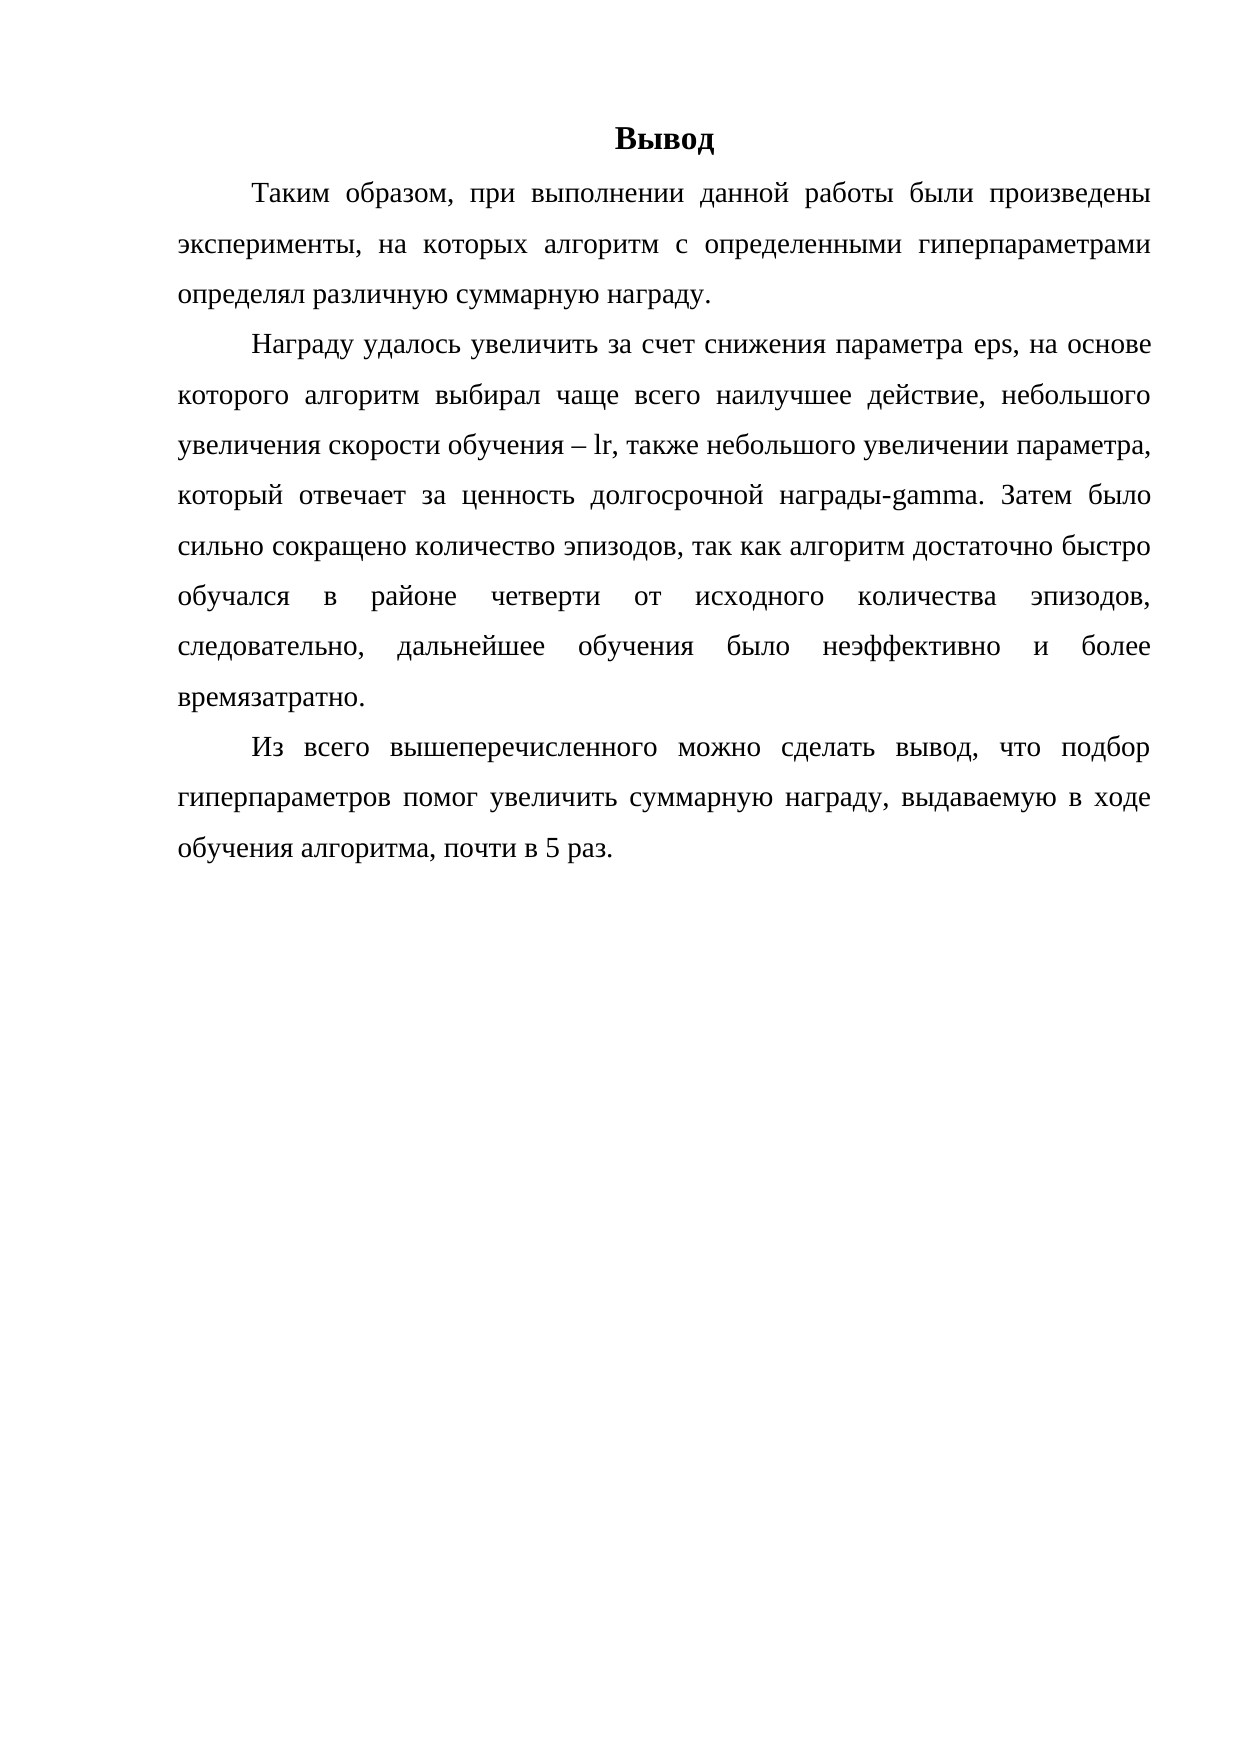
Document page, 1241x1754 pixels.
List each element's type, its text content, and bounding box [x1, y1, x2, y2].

text Из всего вышеперечисленного можно сделать вывод, что подбор гиперпараметров помог увеличить суммарную награду, выдаваемую в ходе обучения алгоритма, почти в 5 раз. [177, 729, 1152, 863]
text Награду удалось увеличить за счет снижения параметра eps, на основе которого алгоритм выбирал чаще всего наилучшее действие, небольшого увеличения скорости обучения – lr, также небольшого увеличении параметра, который отвечает за ценность долгосрочной награды-gamma. Затем было сильно сокращено количество эпизодов, так как алгоритм достаточно быстро обучался в районе четверти от исходного количества эпизодов, следовательно, дальнейшее обучения было неэффективно и более времязатратно. [177, 327, 1152, 712]
text Таким образом, при выполнении данной работы были произведены эксперименты, на которых алгоритм с определенными гиперпараметрами определял различную суммарную награду. [177, 176, 1152, 310]
text Вывод [177, 118, 1152, 156]
